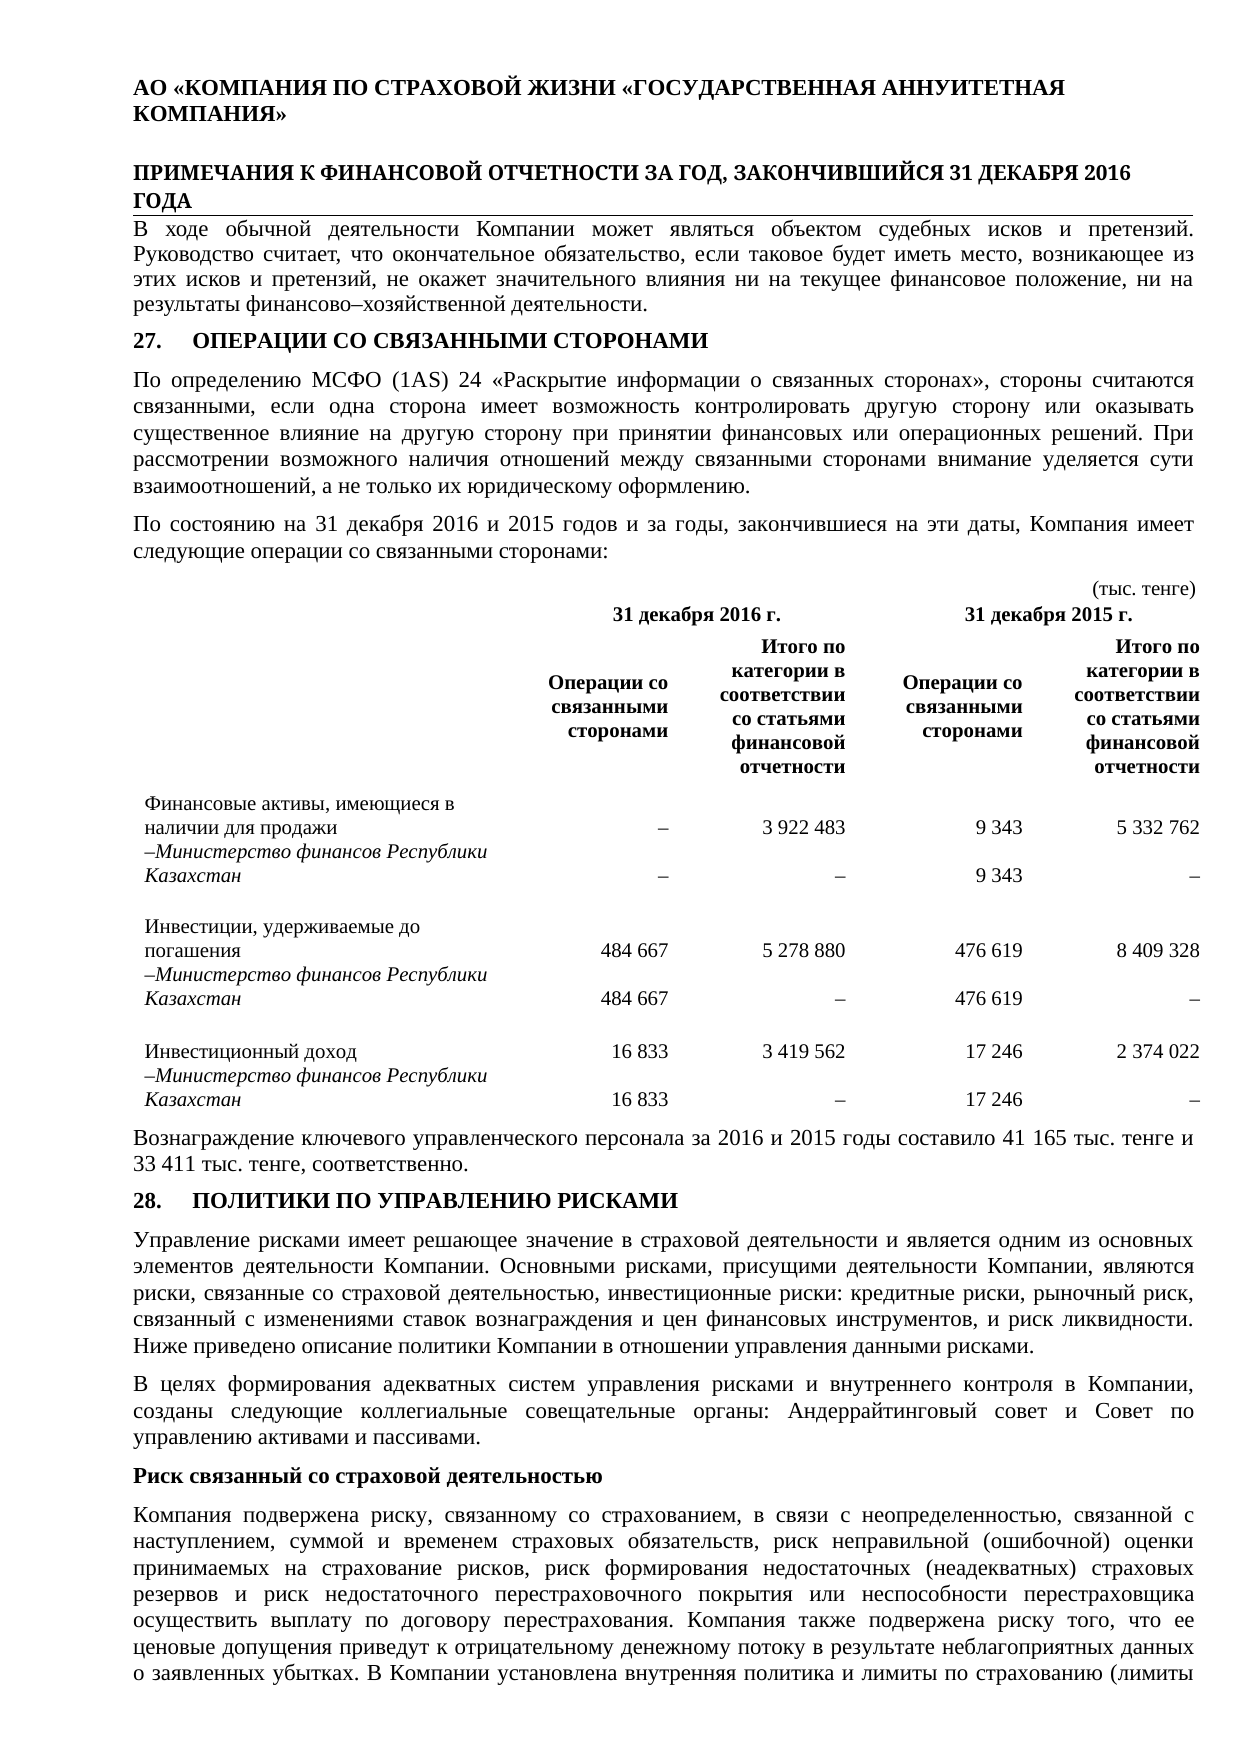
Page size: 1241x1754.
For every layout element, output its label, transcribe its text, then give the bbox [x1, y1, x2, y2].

list По определению МСФО (1АS) 24 «Раскрытие информации о связанных сторонах», стороны считаются связанными, если одна сторона имеет возможность контролировать другую сторону или оказывать существенное влияние на другую сторону при принятии финансовых или операционных решений. При рассмотрении возможного наличия отношений между связанными сторонами внимание уделяется сути взаимоотношений, а не только их юридическому оформлению. [133, 366, 1196, 498]
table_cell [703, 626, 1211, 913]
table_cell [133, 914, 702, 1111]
list Управление рисками имеет решающее значение в страховой деятельности и является одним из основных элементов деятельности Компании. Основными рисками, присущими деятельности Компании, являются риски, связанные со страховой деятельностью, инвестиционные риски: кредитные риски, рыночный риск, связанный с изменениями ставок вознаграждения и цен финансовых инструментов, и риск ликвидности. Ниже приведено описание политики Компании в отношении управления данными рисками. [133, 1226, 1196, 1358]
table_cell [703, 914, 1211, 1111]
list ПОЛИТИКИ ПО УПРАВЛЕНИЮ РИСКАМИ [133, 1189, 1196, 1214]
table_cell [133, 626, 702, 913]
text В ходе обычной деятельности Компании может являться объектом судебных исков и претензий. Руководство считает, что окончательное обязательство, если таковое будет иметь место, возникающее из этих исков и претензий, не окажет значительного влияния ни на текущее финансовое положение, ни на результаты финансово–хозяйственной деятельности. [133, 216, 1196, 316]
list В целях формирования адекватных систем управления рисками и внутреннего контроля в Компании, созданы следующие коллегиальные совещательные органы: Андеррайтинговый совет и Совет по управлению активами и пассивами. [133, 1371, 1196, 1449]
list ОПЕРАЦИИ СО СВЯЗАННЫМИ СТОРОНАМИ [133, 329, 1196, 354]
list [133, 1501, 1196, 1685]
list По состоянию на 31 декабря 2016 и 2015 годов и за годы, закончившиеся на эти даты, Компания имеет следующие операции со связанными сторонами: [133, 511, 1196, 563]
list (тыс. тенге) [133, 576, 1196, 600]
list Вознаграждение ключевого управленческого персонала за 2016 и 2015 годы составило 41 165 тыс. тенге и 33 411 тыс. тенге, соответственно. [133, 1123, 1196, 1176]
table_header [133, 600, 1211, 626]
list Риск связанный со страховой деятельностью [133, 1462, 1196, 1488]
